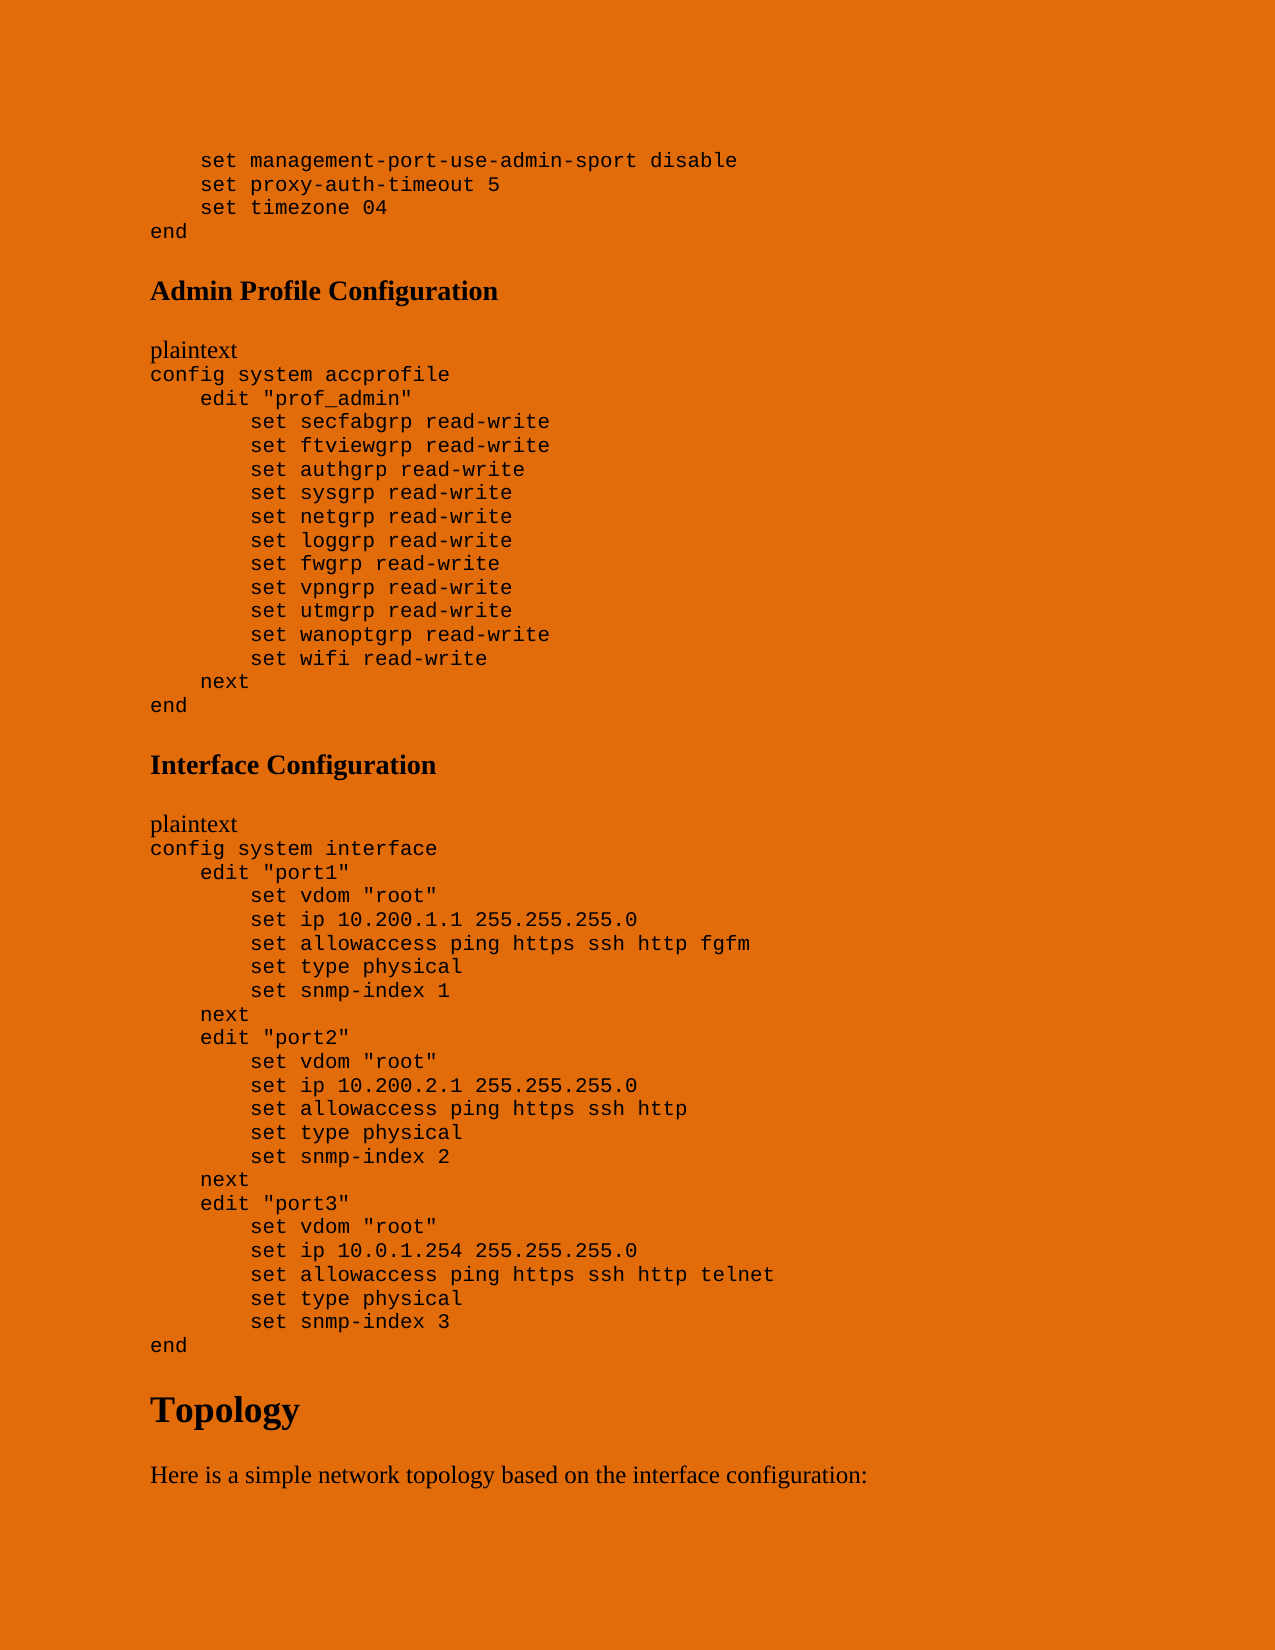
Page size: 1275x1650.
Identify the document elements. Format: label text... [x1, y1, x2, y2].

text end [150, 221, 1125, 244]
text set allowaccess ping https ssh http fgfm [150, 933, 1125, 956]
text edit "prof_admin" [150, 388, 1125, 411]
text set type physical [150, 1122, 1125, 1146]
text Here is a simple network topology based on the interface configuration: [150, 1460, 1125, 1489]
text Topology [150, 1388, 1125, 1431]
text set ip 10.200.2.1 255.255.255.0 [150, 1075, 1125, 1098]
text set management-port-use-admin-sport disable [150, 150, 1125, 174]
text set allowaccess ping https ssh http [150, 1098, 1125, 1122]
text set sysgrp read-write [150, 482, 1125, 506]
text set vdom "root" [150, 1217, 1125, 1240]
text set loggrp read-write [150, 529, 1125, 553]
text edit "port2" [150, 1027, 1125, 1051]
text set proxy-auth-timeout 5 [150, 174, 1125, 197]
text set ftviewgrp read-write [150, 435, 1125, 459]
text config system accprofile [150, 364, 1125, 388]
text end [150, 695, 1125, 719]
text next [150, 671, 1125, 695]
text set allowaccess ping https ssh http telnet [150, 1264, 1125, 1287]
text set vpngrp read-write [150, 577, 1125, 601]
text config system interface [150, 838, 1125, 862]
text set type physical [150, 956, 1125, 980]
text set wifi read-write [150, 648, 1125, 671]
text plaintext [150, 809, 1125, 838]
text set vdom "root" [150, 886, 1125, 909]
text set vdom "root" [150, 1051, 1125, 1075]
text set snmp-index 1 [150, 980, 1125, 1004]
text set ip 10.200.1.1 255.255.255.0 [150, 909, 1125, 933]
text set utmgrp read-write [150, 601, 1125, 624]
text edit "port1" [150, 862, 1125, 886]
text end [150, 1335, 1125, 1358]
text set snmp-index 3 [150, 1311, 1125, 1335]
text set wanoptgrp read-write [150, 624, 1125, 648]
text set snmp-index 2 [150, 1146, 1125, 1169]
text next [150, 1004, 1125, 1027]
text set ip 10.0.1.254 255.255.255.0 [150, 1240, 1125, 1264]
text next [150, 1169, 1125, 1193]
text set type physical [150, 1287, 1125, 1311]
text set netgrp read-write [150, 506, 1125, 529]
text set fwgrp read-write [150, 553, 1125, 577]
text Admin Profile Configuration [150, 274, 1125, 306]
text set secfabgrp read-write [150, 411, 1125, 435]
text edit "port3" [150, 1193, 1125, 1217]
text set authgrp read-write [150, 459, 1125, 482]
text set timezone 04 [150, 197, 1125, 221]
text plaintext [150, 335, 1125, 364]
text Interface Configuration [150, 748, 1125, 780]
